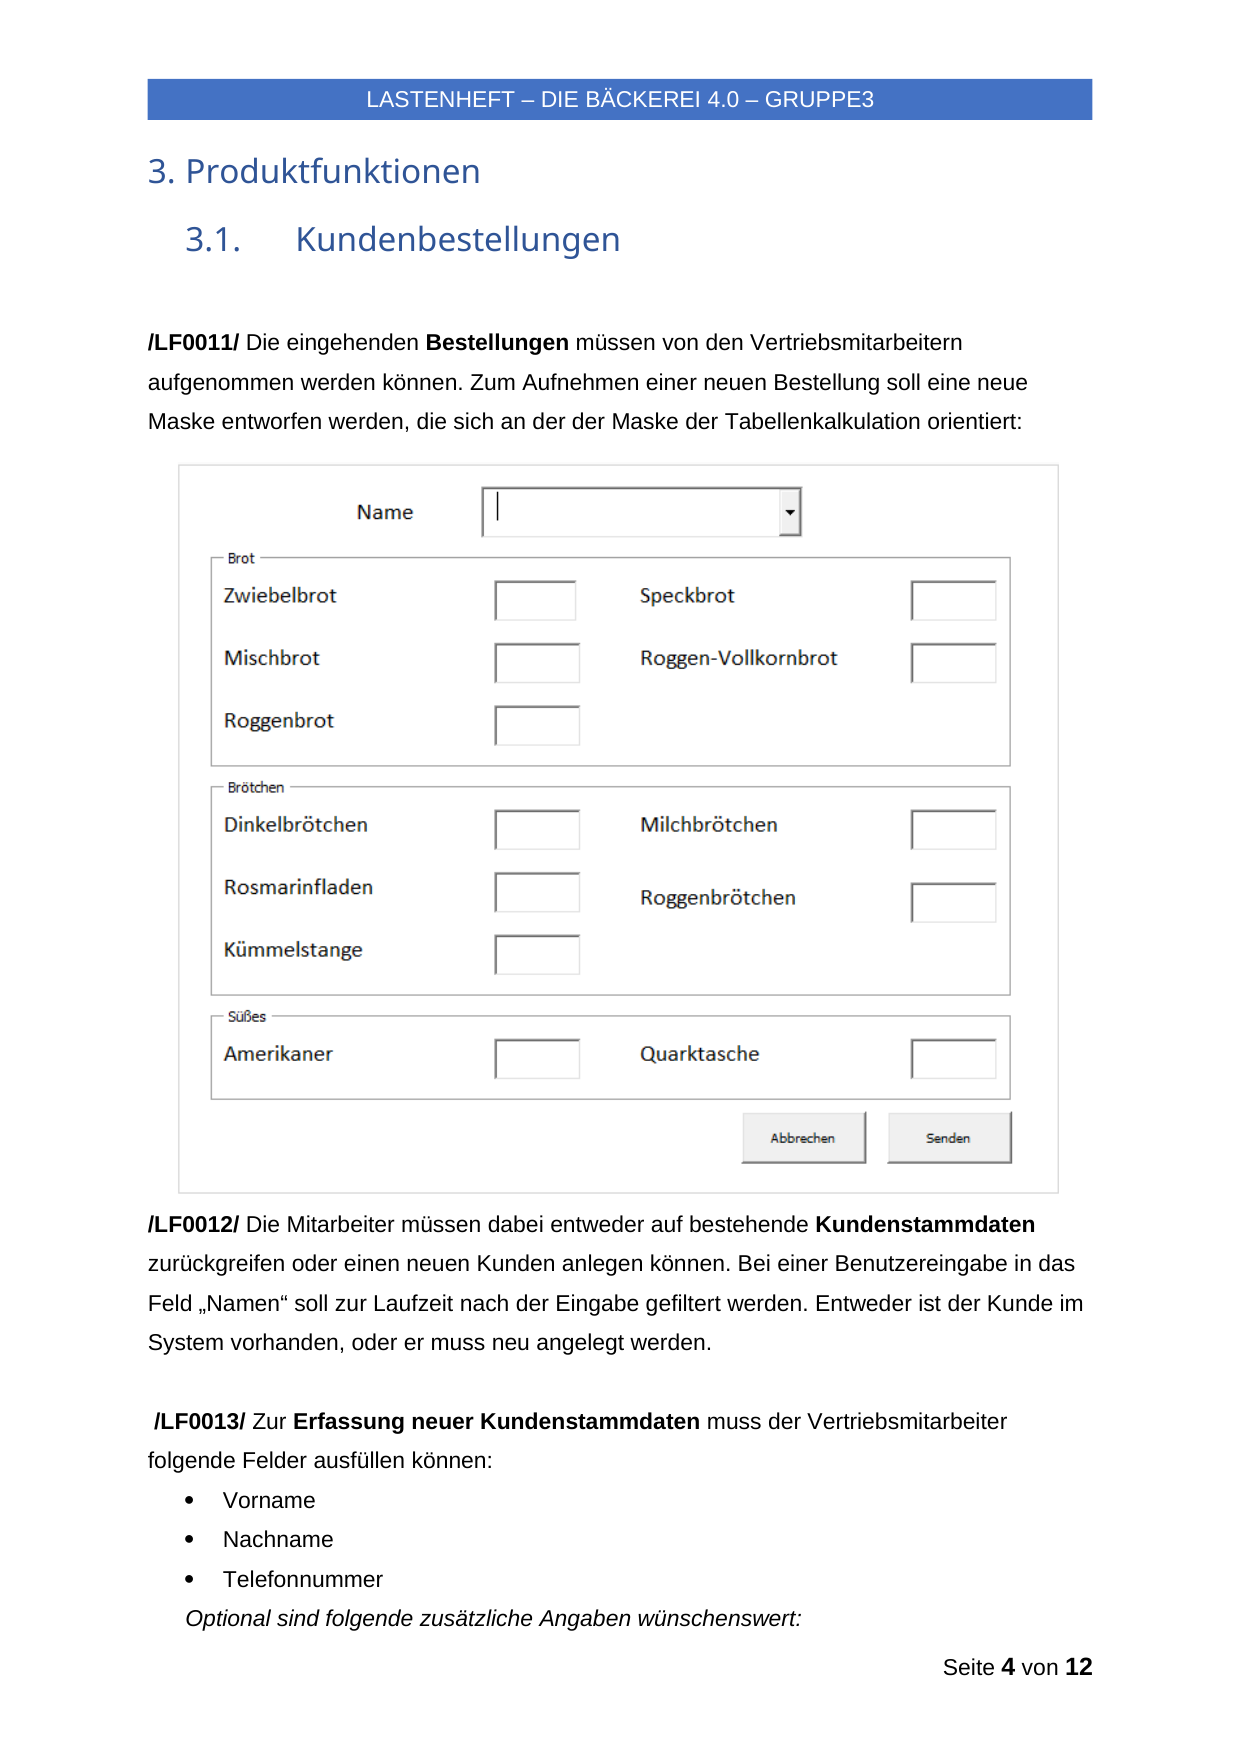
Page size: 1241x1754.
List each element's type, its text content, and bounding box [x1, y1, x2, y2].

text /LF0013/ Zur Erfassung neuer Kundenstammdaten muss der Vertriebsmitarbeiter folgende Felder ausfüllen können: [148, 1408, 1093, 1474]
text Optional sind folgende zusätzliche Angaben wünschenswert: [148, 1605, 1093, 1632]
subtitle Kundenbestellungen [185, 216, 1093, 261]
subtitle Produktfunktionen [148, 148, 1093, 193]
list Nachname [185, 1526, 1093, 1553]
text /LF0011/ Die eingehenden Bestellungen müssen von den Vertriebsmitarbeitern aufgenommen werden können. Zum Aufnehmen einer neuen Bestellung soll eine neue Maske entworfen werden, die sich an der der Maske der Tabellenkalkulation orientiert: [148, 329, 1093, 434]
list Vorname [185, 1487, 1093, 1513]
picture [177, 462, 1058, 1193]
list Telefonnummer [185, 1566, 1093, 1592]
